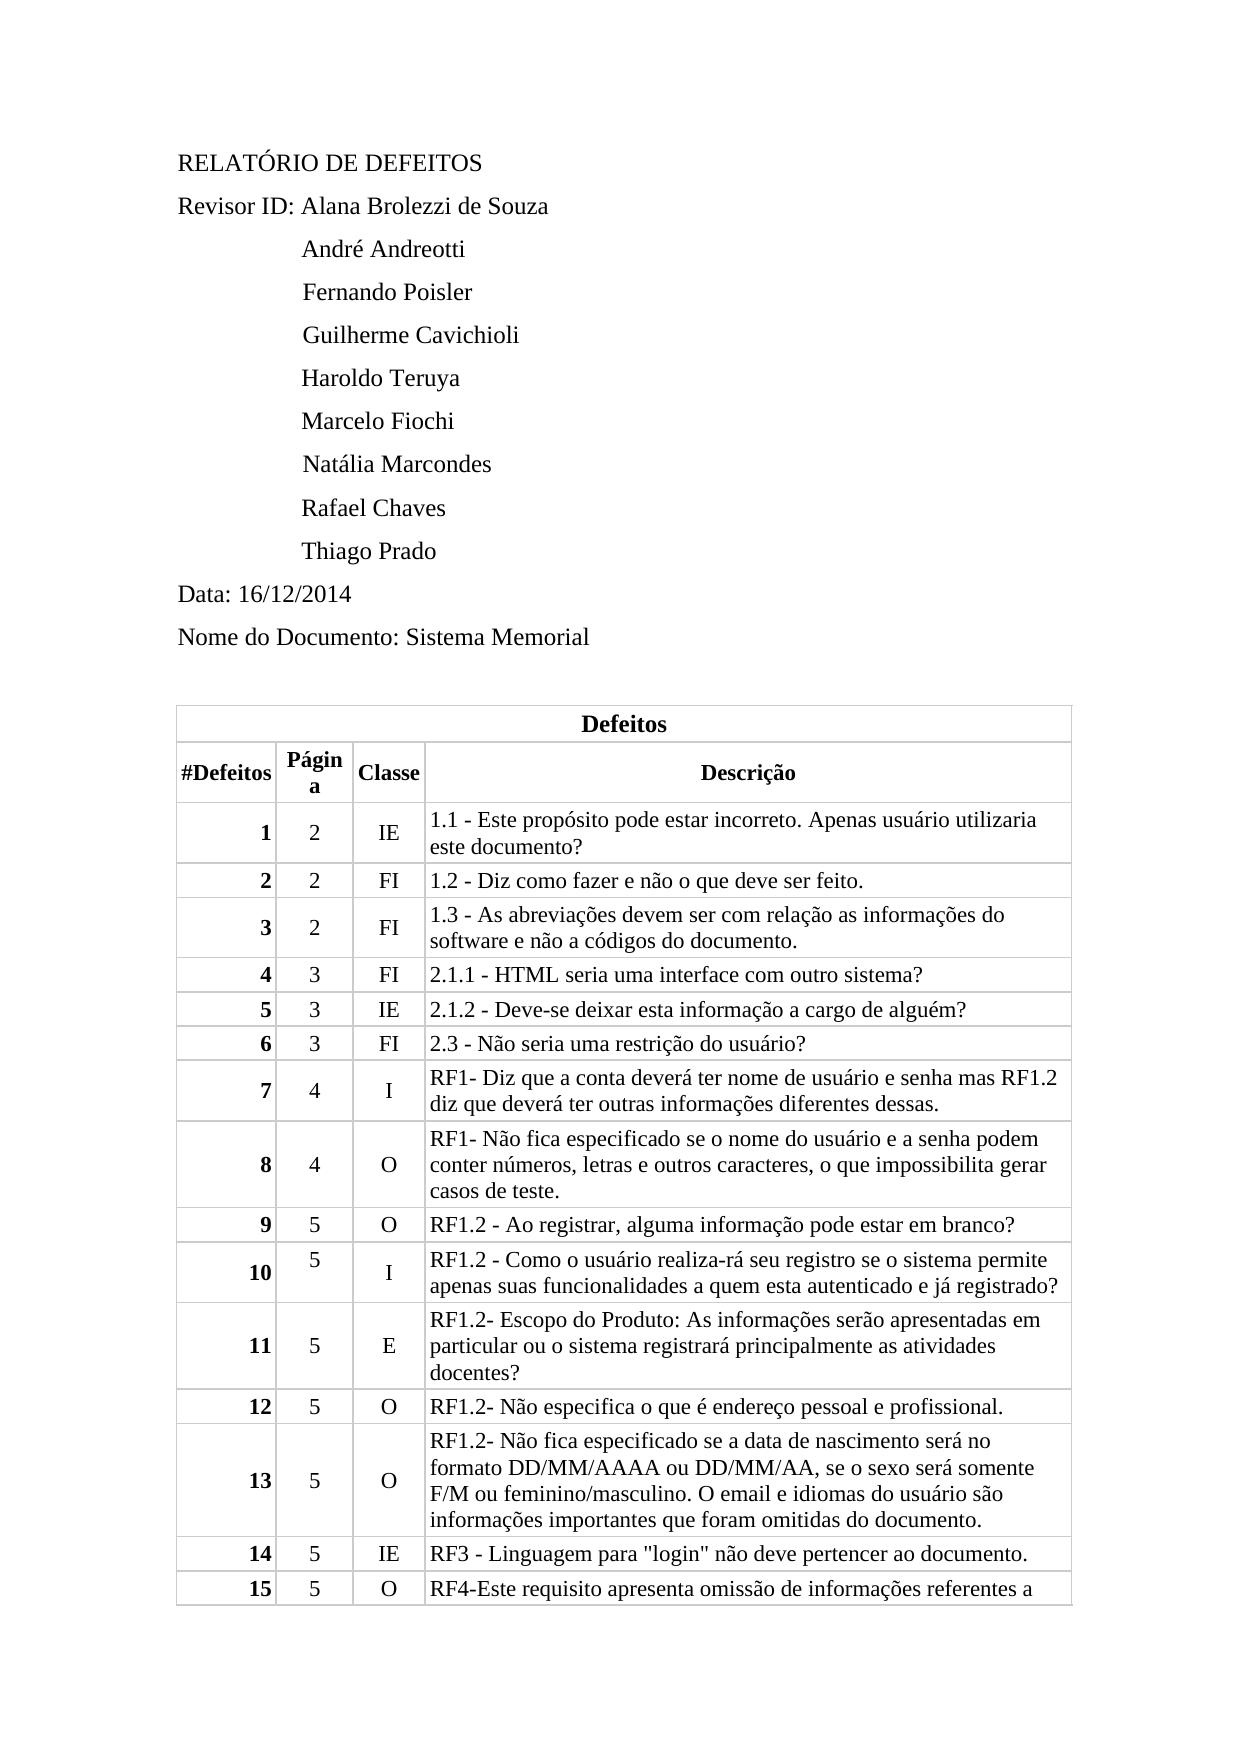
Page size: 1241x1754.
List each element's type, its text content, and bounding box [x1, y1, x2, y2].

text Nome do Documento: Sistema Memorial [177, 622, 1063, 651]
table_cell 8 [177, 1122, 275, 1207]
table_cell 2 [177, 864, 275, 896]
table_cell O [354, 1390, 424, 1422]
table_cell 15 [177, 1572, 275, 1604]
table_cell 3 [277, 958, 352, 991]
table_cell FI [354, 898, 424, 957]
table_cell FI [354, 864, 424, 896]
text Revisor ID: Alana Brolezzi de Souza [177, 191, 1063, 219]
table_cell Descrição [426, 743, 1071, 802]
table_cell FI [354, 958, 424, 991]
text Marcelo Fiochi [177, 406, 1063, 435]
text Fernando Poisler [177, 277, 1063, 306]
table_cell 4 [177, 958, 275, 991]
table_cell 9 [177, 1208, 275, 1241]
table_cell RF1.2- Escopo do Produto: As informações serão apresentadas em particular ou o sistema registrará principalmente as atividades docentes? [426, 1303, 1071, 1388]
table_cell 12 [177, 1390, 275, 1422]
table_cell RF1.2 - Como o usuário realiza-rá seu registro se o sistema permite apenas suas funcionalidades a quem esta autenticado e já registrado? [426, 1243, 1071, 1301]
table_cell 2 [277, 864, 352, 896]
table_cell O [354, 1572, 424, 1604]
table_cell FI [354, 1027, 424, 1059]
table_cell O [354, 1208, 424, 1241]
table_cell 5 [277, 1390, 352, 1422]
table_cell 5 [277, 1424, 352, 1536]
table_cell RF1- Diz que a conta deverá ter nome de usuário e senha mas RF1.2 diz que deverá ter outras informações diferentes dessas. [426, 1061, 1071, 1120]
table_cell 1.2 - Diz como fazer e não o que deve ser feito. [426, 864, 1071, 896]
text RELATÓRIO DE DEFEITOS [177, 148, 1063, 176]
table_cell #Defeitos [177, 743, 275, 802]
table_cell 11 [177, 1303, 275, 1388]
text Natália Marcondes [177, 449, 1063, 478]
table_cell IE [354, 803, 424, 862]
table_cell 4 [277, 1122, 352, 1207]
table_cell 1 [177, 803, 275, 862]
table_cell 5 [277, 1208, 352, 1241]
table_cell 6 [177, 1027, 275, 1059]
table_cell 5 [277, 1537, 352, 1570]
text Thiago Prado [177, 536, 1063, 564]
text Rafael Chaves [177, 493, 1063, 521]
table_cell 5 [277, 1243, 352, 1301]
table_cell RF1.2 - Ao registrar, alguma informação pode estar em branco? [426, 1208, 1071, 1241]
table_cell 2.1.2 - Deve-se deixar esta informação a cargo de alguém? [426, 993, 1071, 1025]
table_cell 4 [277, 1061, 352, 1120]
table_header Defeitos [177, 706, 1071, 741]
table_cell I [354, 1061, 424, 1120]
table_cell RF1.2- Não especifica o que é endereço pessoal e profissional. [426, 1390, 1071, 1422]
table_cell 3 [177, 898, 275, 957]
table_cell 2.1.1 - HTML seria uma interface com outro sistema? [426, 958, 1071, 991]
table_cell RF1- Não fica especificado se o nome do usuário e a senha podem conter números, letras e outros caracteres, o que impossibilita gerar casos de teste. [426, 1122, 1071, 1207]
table_cell 1.3 - As abreviações devem ser com relação as informações do software e não a códigos do documento. [426, 898, 1071, 957]
table_cell E [354, 1303, 424, 1388]
table_cell IE [354, 993, 424, 1025]
table_cell Classe [354, 743, 424, 802]
table_cell 5 [177, 993, 275, 1025]
text Data: 16/12/2014 [177, 579, 1063, 608]
text Guilherme Cavichioli [177, 320, 1063, 349]
table_cell 5 [277, 1303, 352, 1388]
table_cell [426, 1572, 1071, 1604]
table_cell 2 [277, 898, 352, 957]
table_cell RF3 - Linguagem para "login" não deve pertencer ao documento. [426, 1537, 1071, 1570]
text Haroldo Teruya [177, 363, 1063, 392]
table_cell RF1.2- Não fica especificado se a data de nascimento será no formato DD/MM/AAAA ou DD/MM/AA, se o sexo será somente F/M ou feminino/masculino. O email e idiomas do usuário são informações importantes que foram omitidas do documento. [426, 1424, 1071, 1536]
table_cell 1.1 - Este propósito pode estar incorreto. Apenas usuário utilizaria este documento? [426, 803, 1071, 862]
table_cell 3 [277, 1027, 352, 1059]
table_cell I [354, 1243, 424, 1301]
table_cell 13 [177, 1424, 275, 1536]
table_cell IE [354, 1537, 424, 1570]
table_cell O [354, 1424, 424, 1536]
table_cell 14 [177, 1537, 275, 1570]
table_cell 2.3 - Não seria uma restrição do usuário? [426, 1027, 1071, 1059]
table_cell 10 [177, 1243, 275, 1301]
table_cell Página [277, 743, 352, 802]
table_cell 7 [177, 1061, 275, 1120]
text André Andreotti [177, 234, 1063, 263]
table_cell 3 [277, 993, 352, 1025]
table_cell 2 [277, 803, 352, 862]
table_cell O [354, 1122, 424, 1207]
table_cell 5 [277, 1572, 352, 1604]
